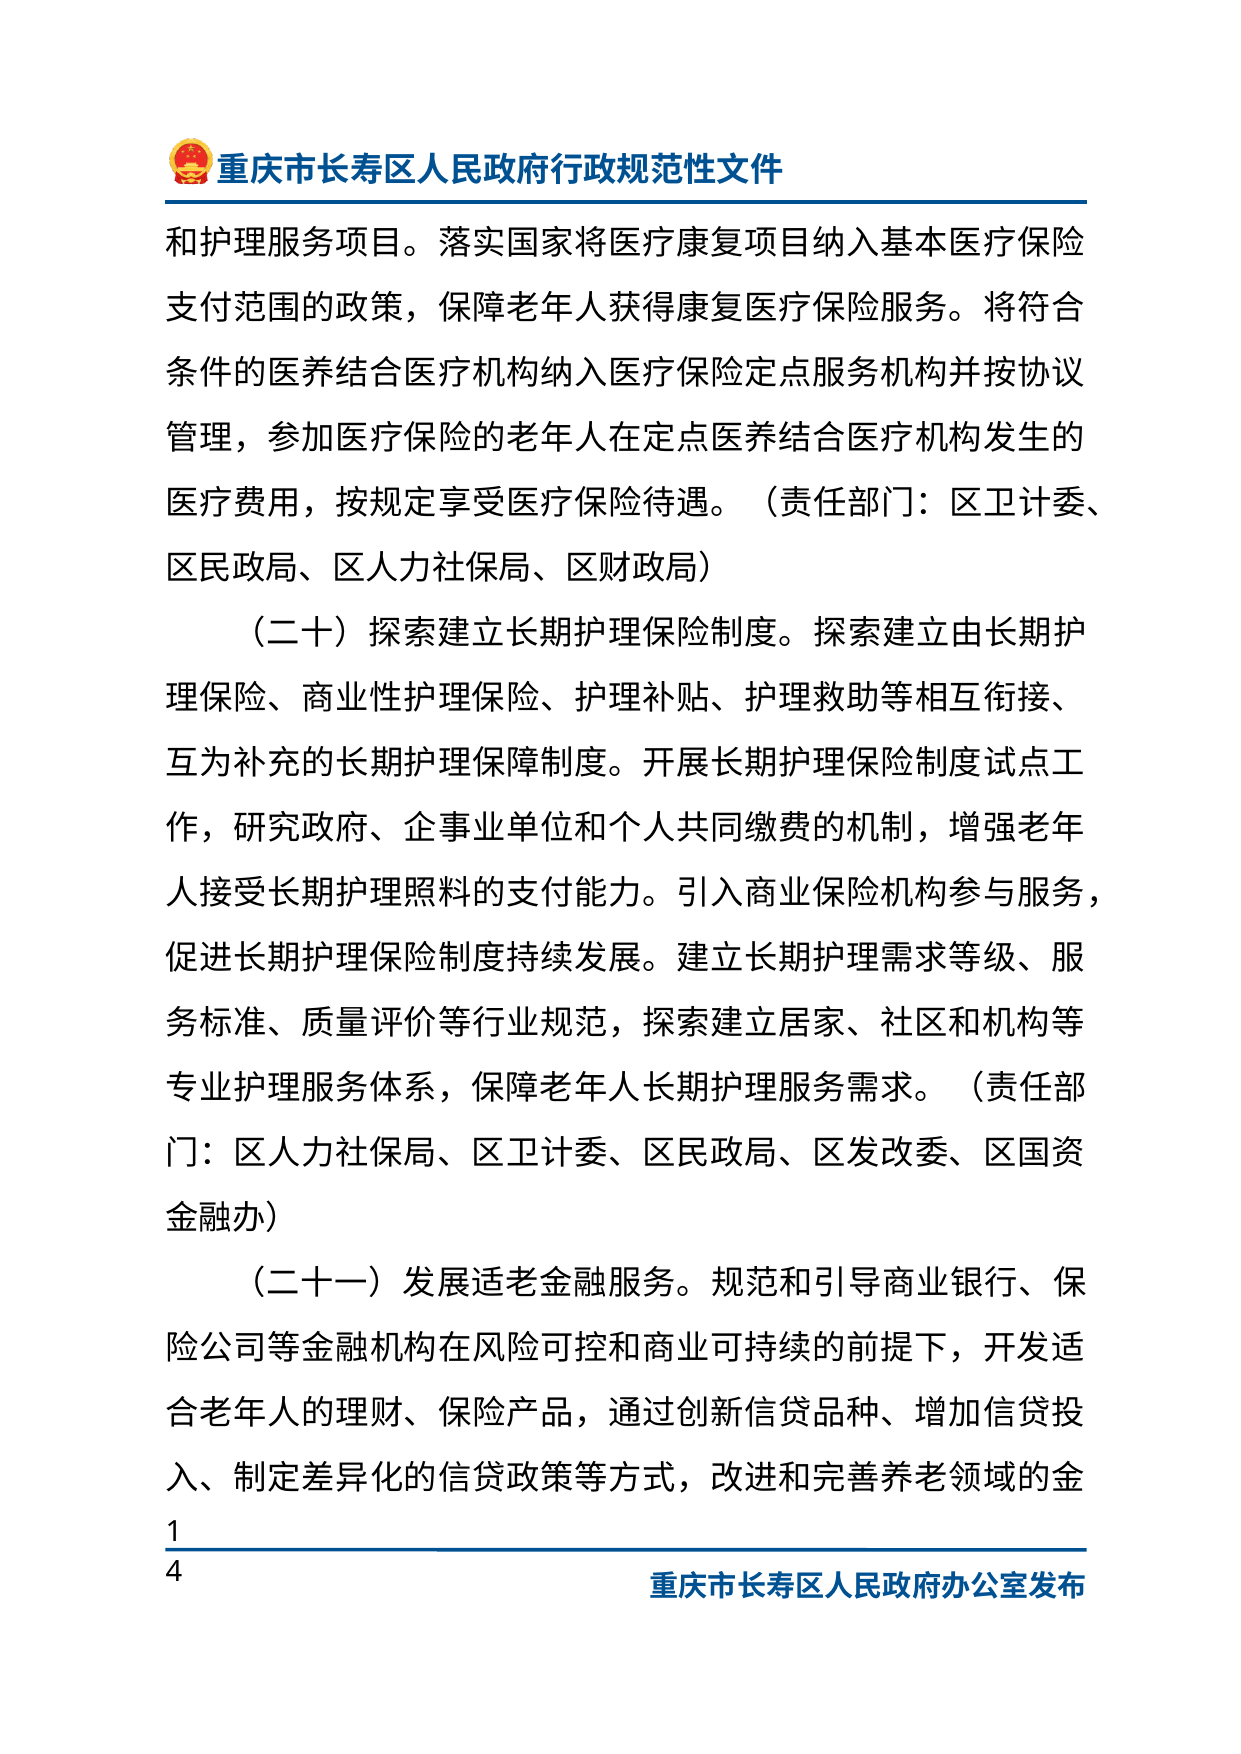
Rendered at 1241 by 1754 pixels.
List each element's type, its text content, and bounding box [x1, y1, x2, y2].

picture [165, 136, 217, 188]
text （二十）探索建立长期护理保险制度。探索建立由长期护理保险、商业性护理保险、护理补贴、护理救助等相互衔接、互为补充的长期护理保障制度。开展长期护理保险制度试点工作，研究政府、企事业单位和个人共同缴费的机制，增强老年人接受长期护理照料的支付能力。引入商业保险机构参与服务，促进长期护理保险制度持续发展。建立长期护理需求等级、服务标准、质量评价等行业规范，探索建立居家、社区和机构等专业护理服务体系，保障老年人长期护理服务需求。（责任部门：区人力社保局、区卫计委、区民政局、区发改委、区国资金融办） [165, 597, 1087, 1247]
